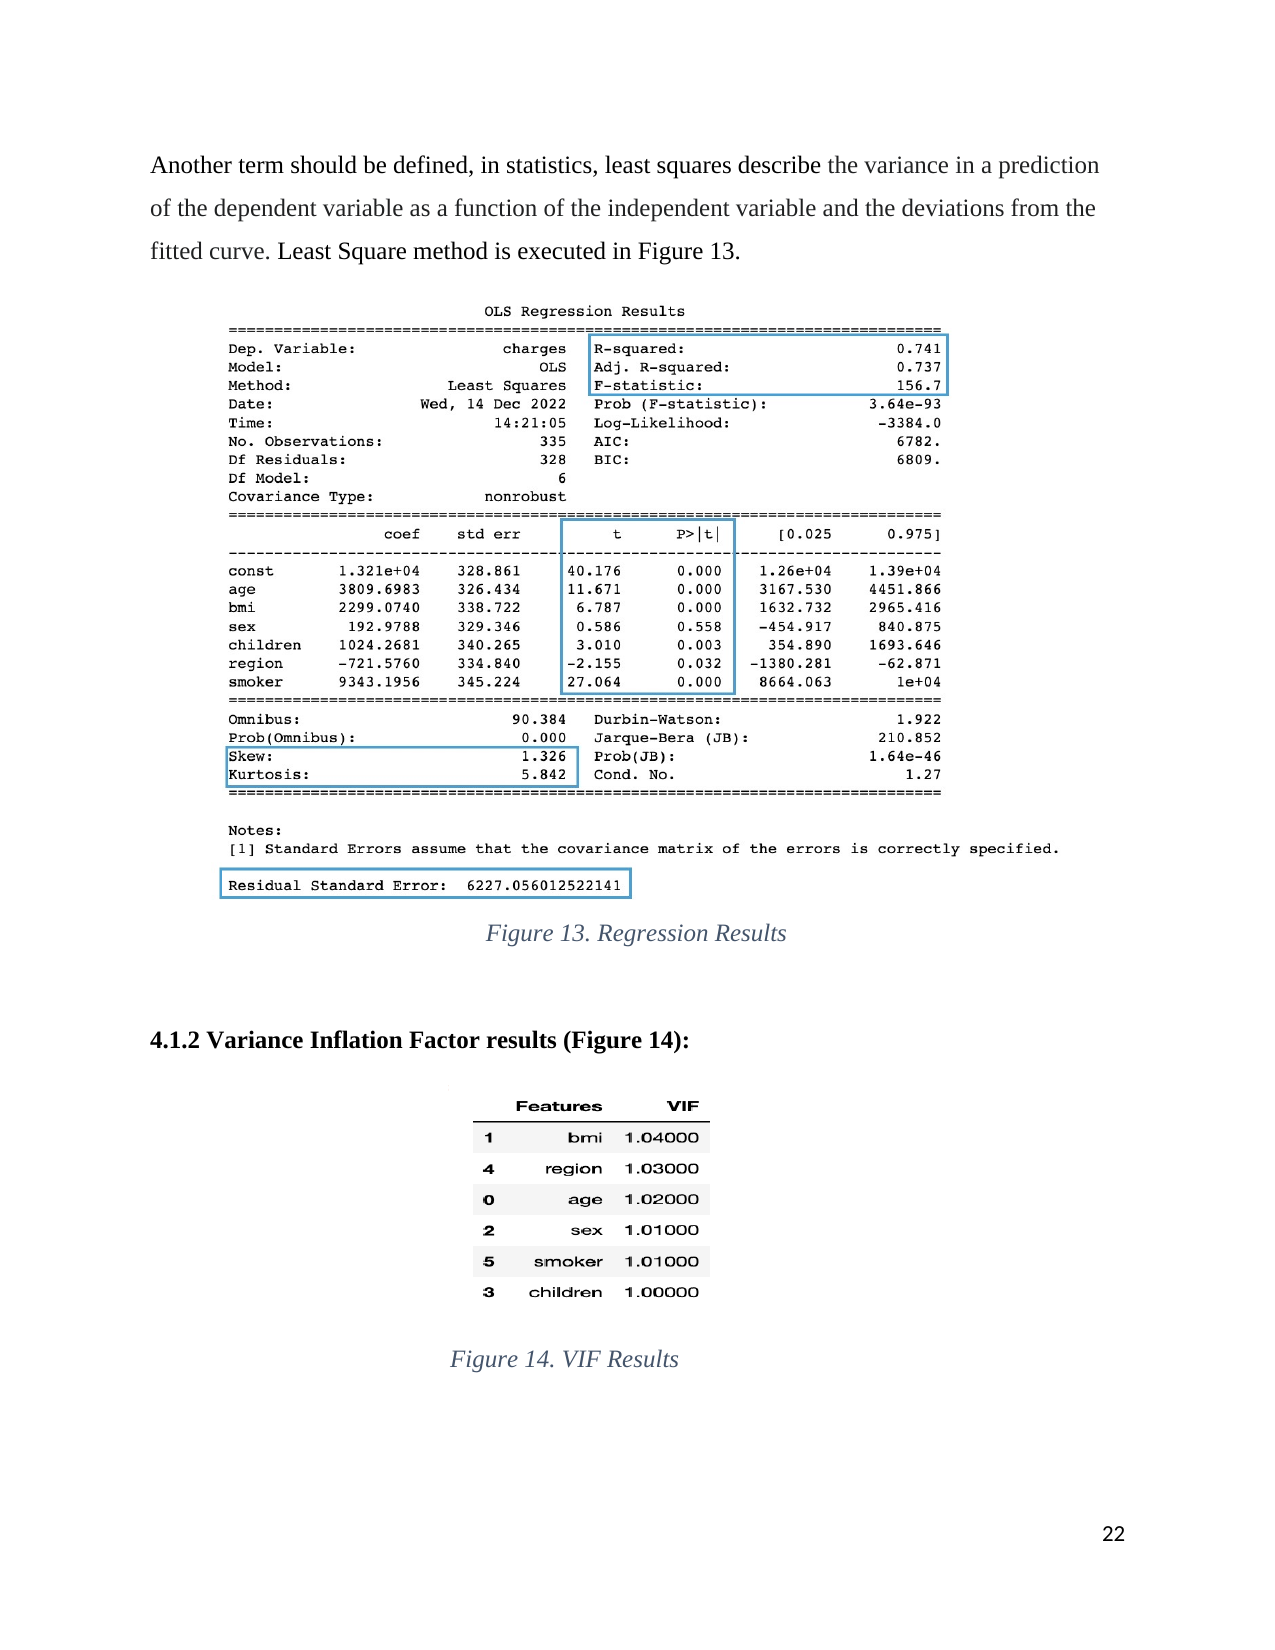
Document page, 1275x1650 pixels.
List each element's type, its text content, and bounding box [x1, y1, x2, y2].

text Figure 13. Regression Results [150, 918, 1125, 947]
text Figure 14. VIF Results [375, 1344, 1125, 1373]
text 4.1.2 Variance Inflation Factor results (Figure 14): [150, 1026, 1125, 1054]
text Another term should be defined, in statistics, least squares describe the variance in a prediction of the dependent variable as a function of the independent variable and the deviations from the fitted curve. Least Square method is executed in Figure 13. [150, 150, 1125, 265]
picture [448, 1085, 827, 1314]
picture [200, 296, 1075, 900]
